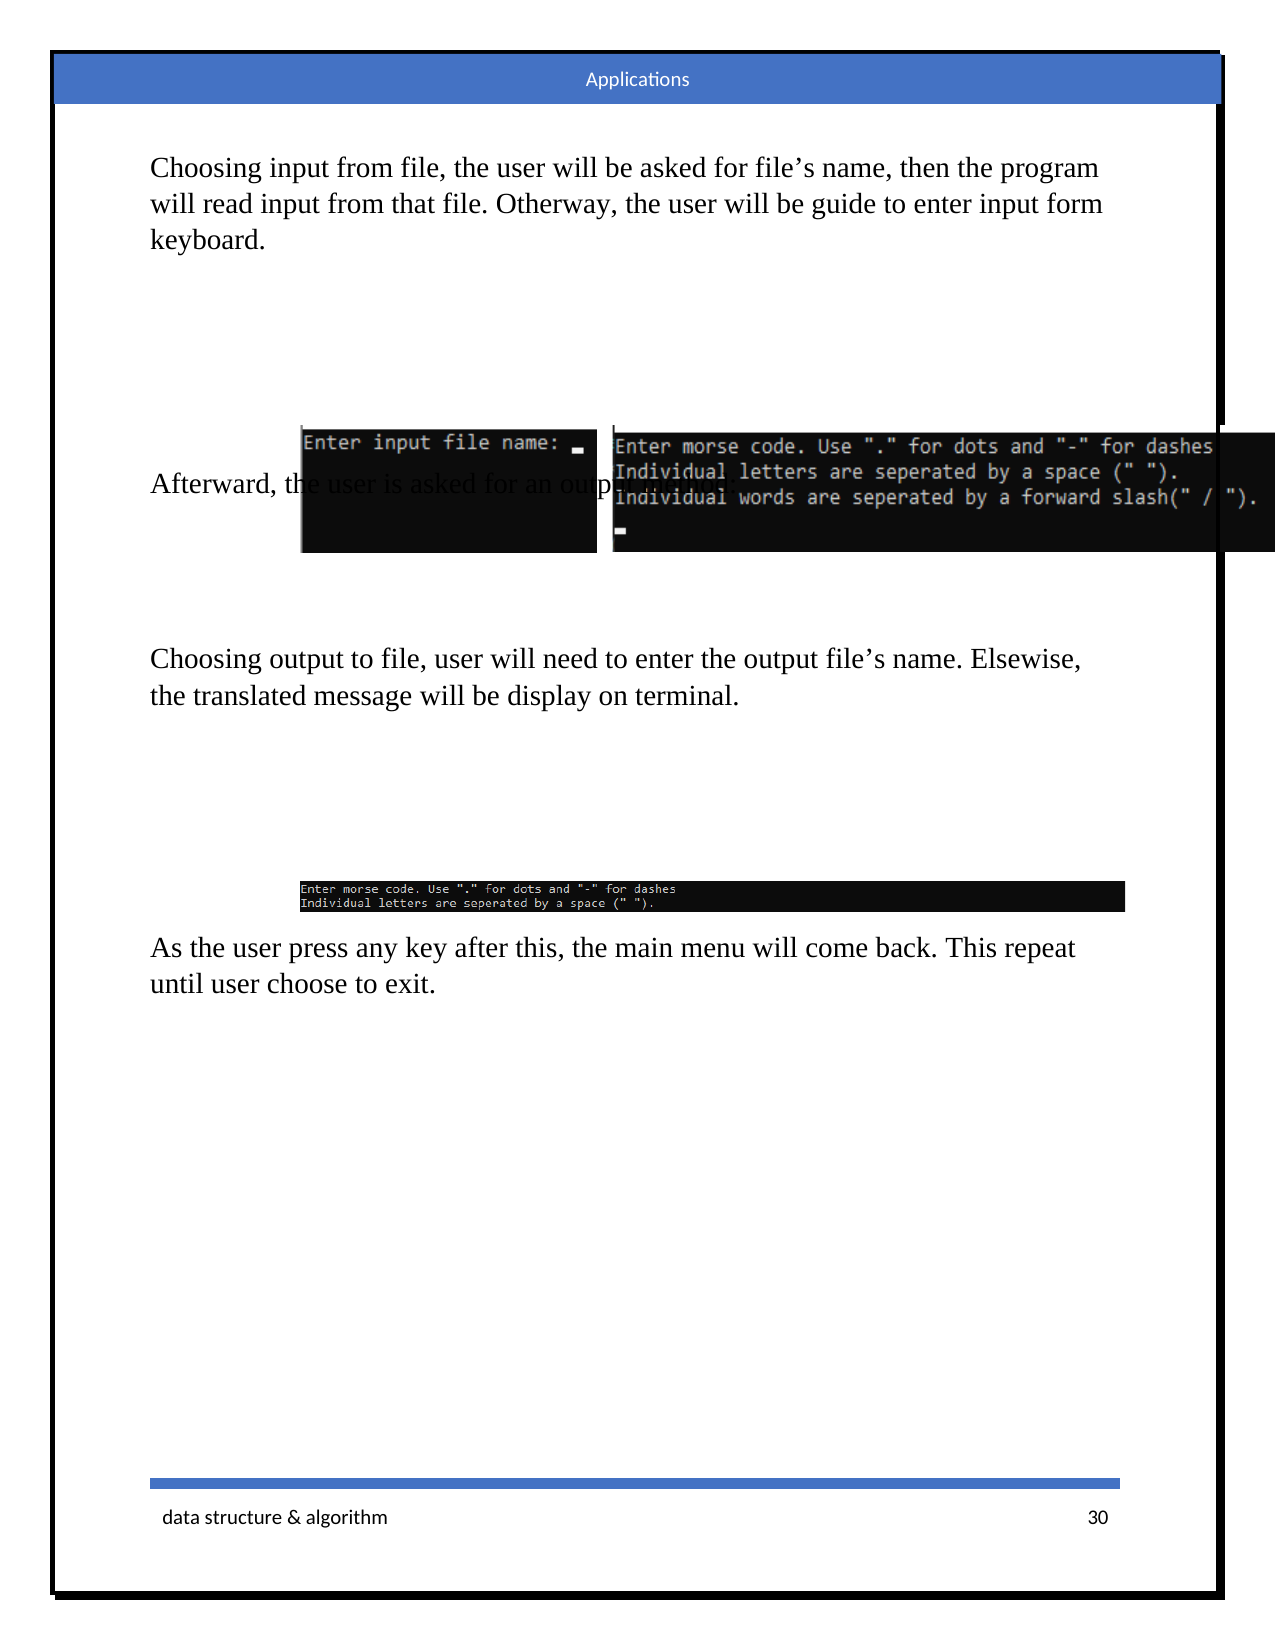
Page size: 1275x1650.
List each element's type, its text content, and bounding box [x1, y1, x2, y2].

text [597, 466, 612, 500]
text Choosing output to file, user will need to enter the output file’s name. Elsewise, the translated message will be display on terminal. [150, 641, 1120, 711]
text Choosing input from file, the user will be asked for file’s name, then the program will read input from that file. Otherway, the user will be guide to enter input form keyboard. [150, 150, 1120, 256]
text Afterward, the user is asked for an output method: [150, 466, 300, 500]
text As the user press any key after this, the main menu will come back. This repeat until user choose to exit. [150, 930, 1120, 1000]
